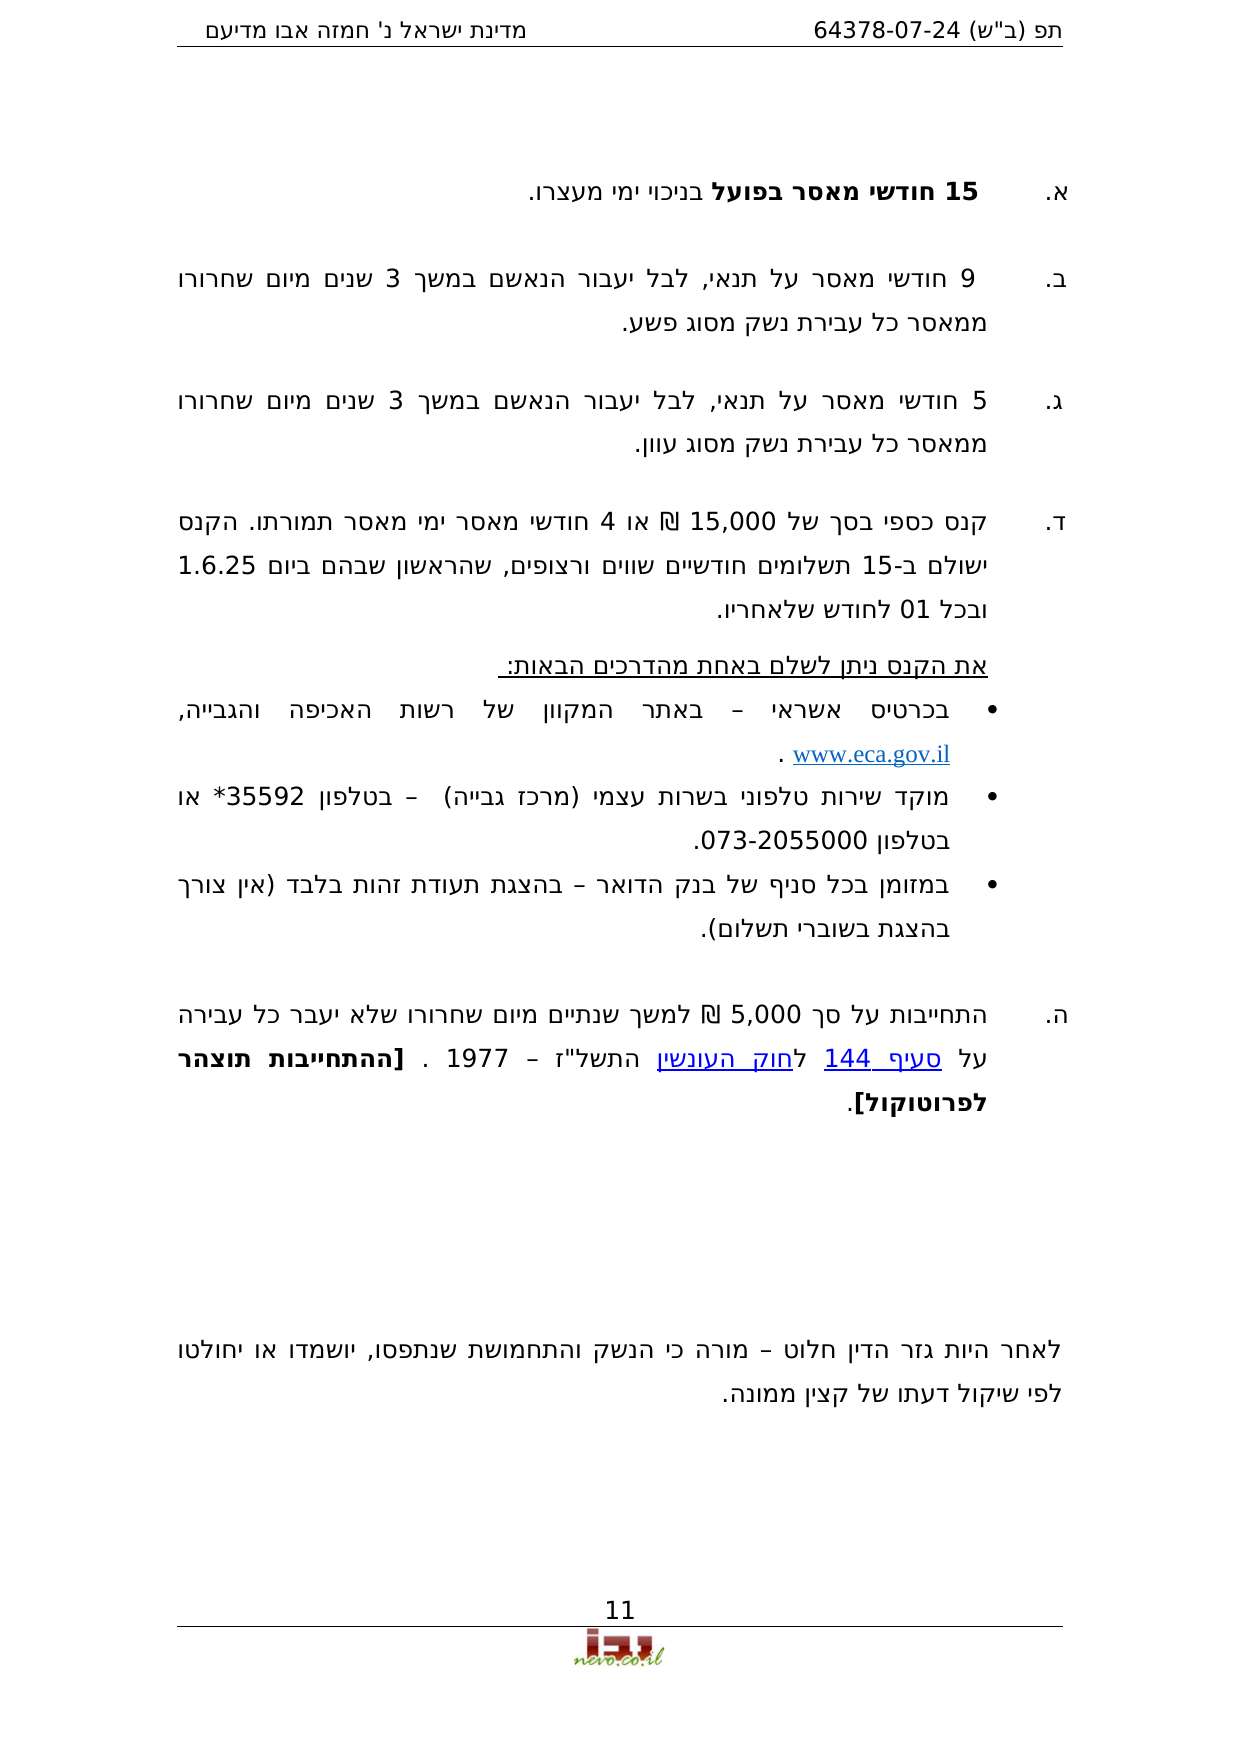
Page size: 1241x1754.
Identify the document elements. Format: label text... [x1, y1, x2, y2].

text לאחר היות גזר הדין חלוט – מורה כי הנשק והתחמושת שנתפסו, יושמדו או יחולטו לפי שיקול דעתו של קצין ממונה. [177, 1335, 1063, 1408]
list התחייבות על סך 5,000 ₪ למשך שנתיים מיום שחרורו שלא יעבר כל עבירה על סעיף 144 לחוק העונשין התשל"ז – 1977 . [ההתחייבות תוצהר לפרוטוקול]. [177, 1001, 1044, 1117]
list קנס כספי בסך של 15,000 ₪ או 4 חודשי מאסר ימי מאסר תמורתו. הקנס ישולם ב-15 תשלומים חודשיים שווים ורצופים, שהראשון שבהם ביום 1.6.25 ובכל 01 לחודש שלאחריו. [177, 507, 1044, 624]
text את הקנס ניתן לשלם באחת מהדרכים הבאות: [177, 651, 1063, 680]
list 9 חודשי מאסר על תנאי, לבל יעבור הנאשם במשך 3 שנים מיום שחרורו ממאסר כל עבירת נשק מסוג פשע. [177, 264, 1044, 337]
list בכרטיס אשראי – באתר המקוון של רשות האכיפה והגבייה, www.eca.gov.il . [177, 695, 988, 768]
list 15 חודשי מאסר בפועל בניכוי ימי מעצרו. [177, 177, 1044, 206]
list 5 חודשי מאסר על תנאי, לבל יעבור הנאשם במשך 3 שנים מיום שחרורו ממאסר כל עבירת נשק מסוג עוון. [177, 386, 1044, 459]
list מוקד שירות טלפוני בשרות עצמי (מרכז גבייה) – בטלפון 35592* או בטלפון 073-2055000. [177, 783, 988, 856]
list במזומן בכל סניף של בנק הדואר – בהצגת תעודת זהות בלבד (אין צורך בהצגת בשוברי תשלום). [177, 870, 988, 943]
picture [574, 1628, 666, 1667]
